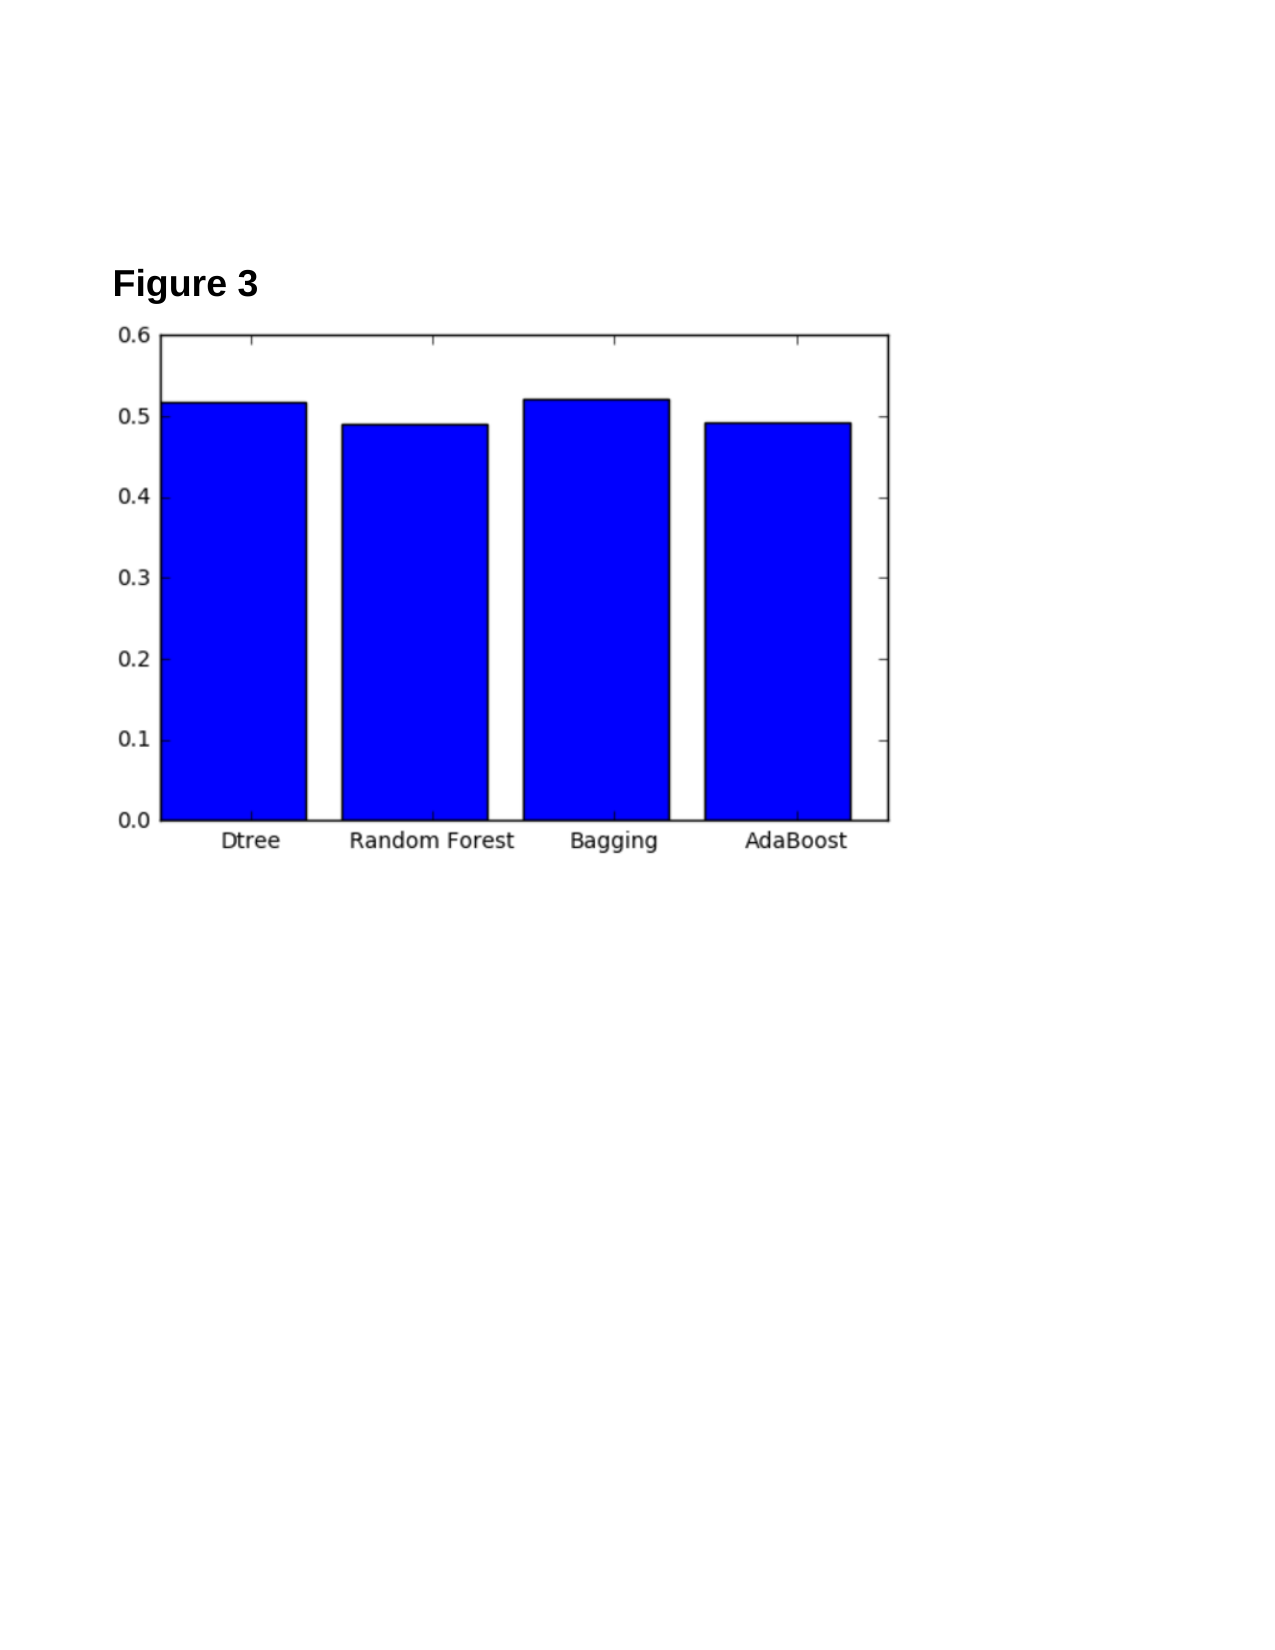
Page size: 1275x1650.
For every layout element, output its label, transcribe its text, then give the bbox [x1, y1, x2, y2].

picture [112, 316, 918, 862]
title Figure 3 [112, 261, 1162, 304]
